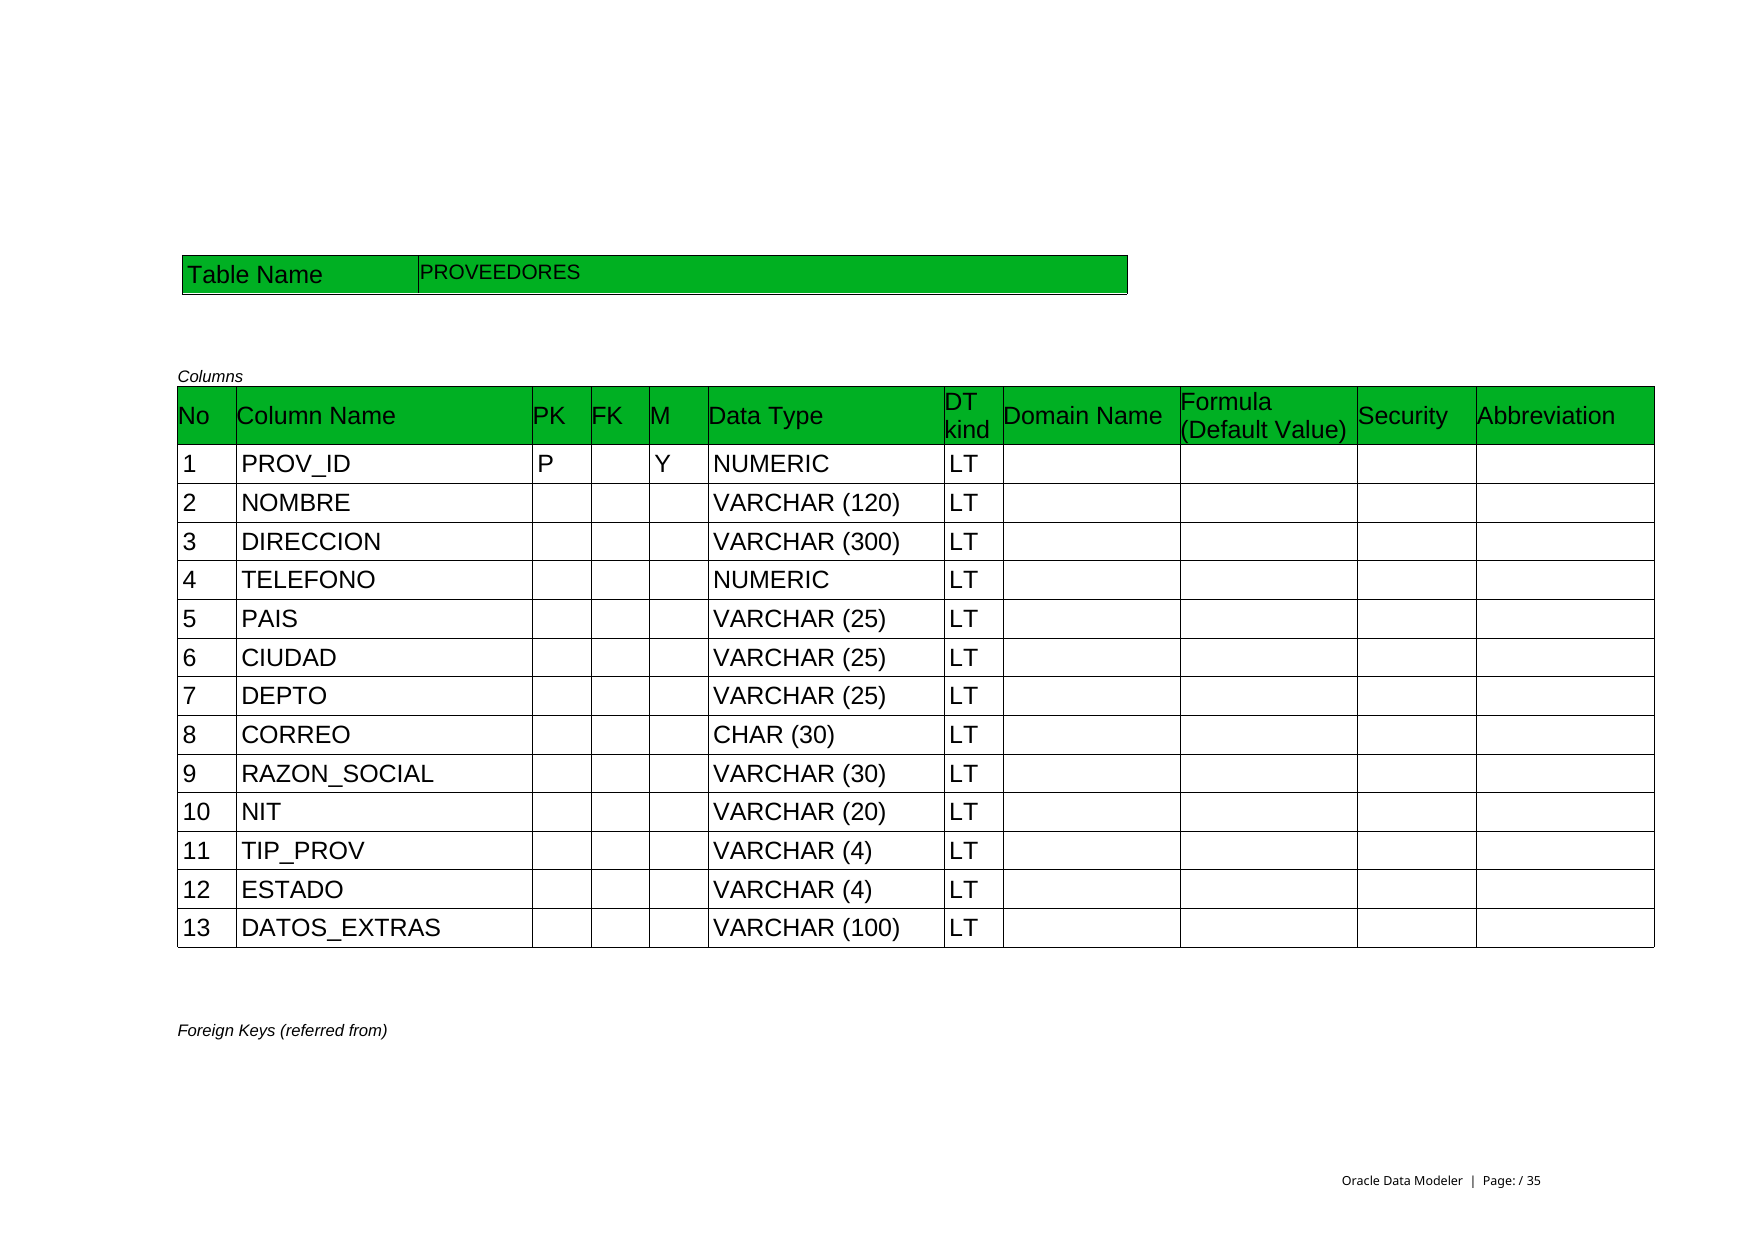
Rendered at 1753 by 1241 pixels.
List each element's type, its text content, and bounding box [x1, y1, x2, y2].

table_cell VARCHAR (25) [709, 639, 944, 676]
table_cell [1004, 909, 1180, 947]
text Foreign Keys (referred from) [177, 1020, 1575, 1039]
table_cell [533, 832, 591, 869]
table_cell [650, 832, 708, 869]
table_cell [533, 639, 591, 676]
table_cell [1358, 870, 1476, 908]
table_cell [1477, 445, 1654, 483]
table_cell [1477, 832, 1654, 869]
table_cell [650, 755, 708, 792]
table_cell [1358, 793, 1476, 831]
table_cell [1358, 755, 1476, 792]
table_cell [1358, 677, 1476, 715]
table_cell [592, 870, 649, 908]
table_cell [1358, 445, 1476, 483]
table_cell [1358, 716, 1476, 753]
table_cell VARCHAR (4) [709, 832, 944, 869]
table_header Security [1358, 387, 1476, 444]
table_cell TIP_PROV [237, 832, 532, 869]
table_cell 7 [178, 677, 236, 715]
table_header Table Name [183, 256, 418, 293]
table_cell LT [945, 755, 1003, 792]
table_cell NUMERIC [709, 445, 944, 483]
table_cell [592, 755, 649, 792]
table_cell [533, 909, 591, 947]
table_cell 2 [178, 484, 236, 522]
table_cell VARCHAR (4) [709, 870, 944, 908]
table_cell VARCHAR (300) [709, 523, 944, 560]
table_cell [592, 832, 649, 869]
table_cell [1181, 600, 1357, 637]
table_cell [1358, 909, 1476, 947]
table_cell [650, 677, 708, 715]
table_cell [650, 909, 708, 947]
table_cell [1004, 600, 1180, 637]
table_cell [1477, 600, 1654, 637]
table_header DT kind [945, 387, 1003, 444]
table_cell [650, 716, 708, 753]
table_cell [1477, 523, 1654, 560]
table_cell [533, 561, 591, 599]
table_cell LT [945, 677, 1003, 715]
table_cell [533, 600, 591, 637]
table_cell [1477, 561, 1654, 599]
table_cell LT [945, 484, 1003, 522]
table_cell LT [945, 523, 1003, 560]
table_header Domain Name [1004, 387, 1180, 444]
table_cell [650, 561, 708, 599]
table_cell [1181, 755, 1357, 792]
table_header M [650, 387, 708, 444]
table_cell [533, 755, 591, 792]
table_cell 13 [178, 909, 236, 947]
table_cell PAIS [237, 600, 532, 637]
table_cell CHAR (30) [709, 716, 944, 753]
table_header PK [533, 387, 591, 444]
text Columns [177, 367, 1575, 386]
table_header Column Name [237, 387, 532, 444]
table_cell LT [945, 716, 1003, 753]
table_cell [1004, 870, 1180, 908]
table_header No [178, 387, 236, 444]
table_cell [1004, 716, 1180, 753]
table_header Abbreviation [1477, 387, 1654, 444]
table_cell [592, 716, 649, 753]
table_cell [1181, 716, 1357, 753]
table_cell [1181, 484, 1357, 522]
table_cell [650, 523, 708, 560]
table_cell [1477, 716, 1654, 753]
table_cell RAZON_SOCIAL [237, 755, 532, 792]
table_cell [1358, 639, 1476, 676]
table_cell LT [945, 793, 1003, 831]
table_cell [1477, 677, 1654, 715]
table_cell [533, 484, 591, 522]
table_cell [1004, 639, 1180, 676]
table_cell [650, 600, 708, 637]
table_cell 4 [178, 561, 236, 599]
table_cell [1477, 639, 1654, 676]
table_cell [1477, 870, 1654, 908]
table_cell [533, 793, 591, 831]
table_cell [592, 639, 649, 676]
table_cell P [533, 445, 591, 483]
table_cell VARCHAR (120) [709, 484, 944, 522]
table_cell [592, 909, 649, 947]
table_header Formula (Default Value) [1181, 387, 1357, 444]
table_cell [1004, 484, 1180, 522]
table_cell [1181, 445, 1357, 483]
table_cell [1477, 484, 1654, 522]
table_cell [533, 870, 591, 908]
table_cell 1 [178, 445, 236, 483]
table_cell 6 [178, 639, 236, 676]
table_cell [1477, 755, 1654, 792]
table_cell [533, 523, 591, 560]
table_cell LT [945, 909, 1003, 947]
table_cell 12 [178, 870, 236, 908]
table_cell 9 [178, 755, 236, 792]
table_cell [1358, 484, 1476, 522]
table_cell [1004, 677, 1180, 715]
table_cell [1004, 561, 1180, 599]
table_cell DEPTO [237, 677, 532, 715]
table_header Data Type [709, 387, 944, 444]
table_cell [1477, 793, 1654, 831]
table_cell DIRECCION [237, 523, 532, 560]
table_cell [1181, 793, 1357, 831]
table_cell 10 [178, 793, 236, 831]
table_cell [592, 561, 649, 599]
table_cell [650, 639, 708, 676]
table_cell [1181, 677, 1357, 715]
table_cell PROV_ID [237, 445, 532, 483]
table_cell [533, 677, 591, 715]
table_cell [1004, 793, 1180, 831]
table_cell [1358, 561, 1476, 599]
table_cell NUMERIC [709, 561, 944, 599]
table_cell [1004, 832, 1180, 869]
table_cell VARCHAR (30) [709, 755, 944, 792]
table_cell 8 [178, 716, 236, 753]
table_cell [592, 484, 649, 522]
table_cell [1004, 755, 1180, 792]
table_cell [650, 484, 708, 522]
table_cell TELEFONO [237, 561, 532, 599]
table_cell Y [650, 445, 708, 483]
table_cell LT [945, 870, 1003, 908]
table_cell DATOS_EXTRAS [237, 909, 532, 947]
table_cell LT [945, 561, 1003, 599]
table_cell LT [945, 445, 1003, 483]
table_cell [1358, 523, 1476, 560]
table_cell VARCHAR (25) [709, 677, 944, 715]
table_cell ESTADO [237, 870, 532, 908]
table_cell [1181, 561, 1357, 599]
table_cell LT [945, 832, 1003, 869]
table_cell 3 [178, 523, 236, 560]
table_cell VARCHAR (25) [709, 600, 944, 637]
table_cell 5 [178, 600, 236, 637]
table_cell [1004, 445, 1180, 483]
table_cell [592, 600, 649, 637]
table_cell 11 [178, 832, 236, 869]
table_cell [592, 677, 649, 715]
table_cell CORREO [237, 716, 532, 753]
table_cell [1181, 832, 1357, 869]
table_cell [650, 870, 708, 908]
table_cell [1004, 523, 1180, 560]
table_cell [1358, 832, 1476, 869]
table_cell [592, 445, 649, 483]
table_cell [1477, 909, 1654, 947]
table_cell NOMBRE [237, 484, 532, 522]
table_cell [1181, 639, 1357, 676]
table_cell [1181, 909, 1357, 947]
table_cell [1358, 600, 1476, 637]
table_cell CIUDAD [237, 639, 532, 676]
table_header FK [592, 387, 649, 444]
table_cell [1181, 523, 1357, 560]
table_cell [650, 793, 708, 831]
table_cell [1181, 870, 1357, 908]
table_cell NIT [237, 793, 532, 831]
table_cell LT [945, 600, 1003, 637]
table_cell VARCHAR (100) [709, 909, 944, 947]
table_cell [592, 523, 649, 560]
table_header PROVEEDORES [419, 256, 1127, 293]
table_cell VARCHAR (20) [709, 793, 944, 831]
table_cell LT [945, 639, 1003, 676]
table_cell [533, 716, 591, 753]
table_cell [592, 793, 649, 831]
